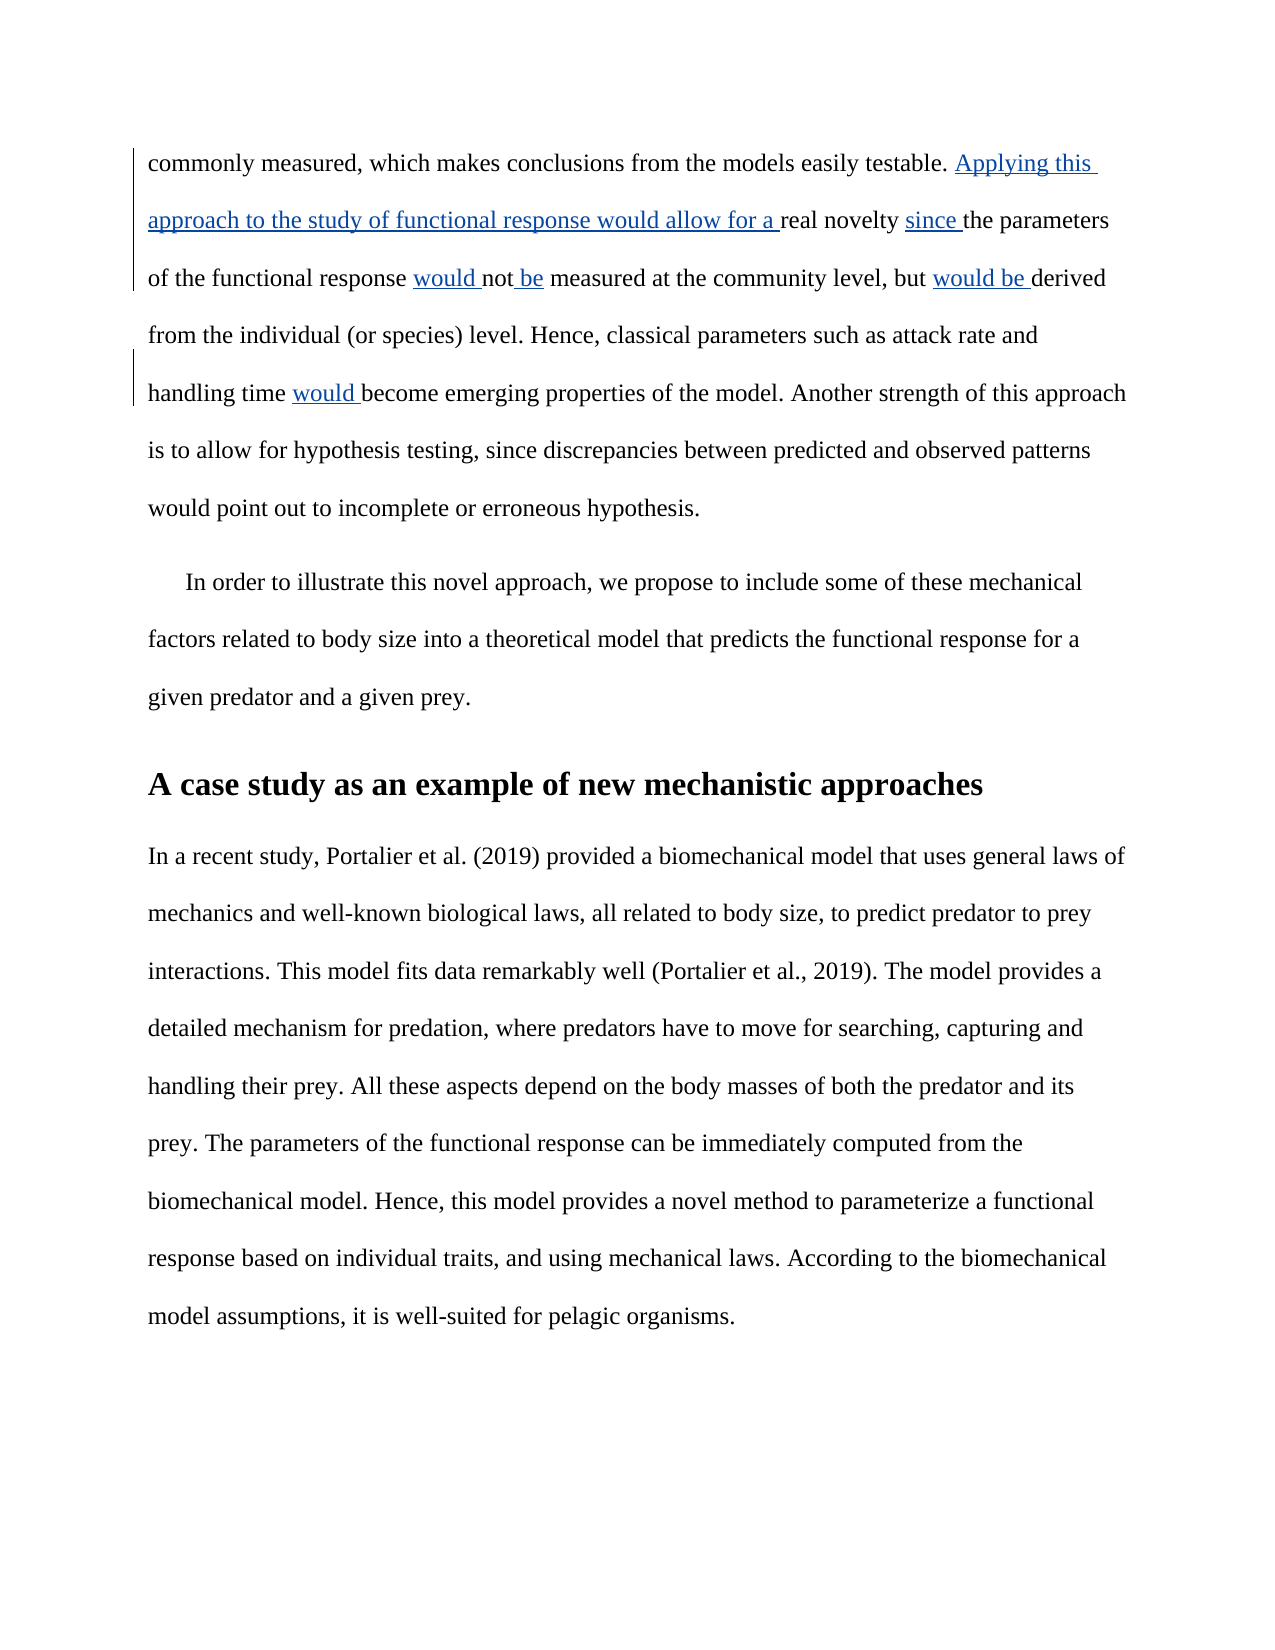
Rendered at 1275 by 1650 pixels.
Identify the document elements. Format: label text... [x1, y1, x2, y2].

subtitle A case study as an example of new mechanistic approaches [148, 764, 1127, 803]
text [148, 148, 1127, 521]
text In order to illustrate this novel approach, we propose to include some of these mechanical factors related to body size into a theoretical model that predicts the functional response for a given predator and a given prey. [148, 567, 1127, 711]
text In a recent study, Portalier et al. (2019)⁠ provided a biomechanical model that uses general laws of mechanics and well-known biological laws, all related to body size, to predict predator to prey interactions. This model fits data remarkably well (Portalier et al., 2019)⁠. The model provides a detailed mechanism for predation, where predators have to move for searching, capturing and handling their prey. All these aspects depend on the body masses of both the predator and its prey. The parameters of the functional response can be immediately computed from the biomechanical model. Hence, this model provides a novel method to parameterize a functional response based on individual traits, and using mechanical laws. According to the biomechanical model assumptions, it is well-suited for pelagic organisms. [148, 841, 1127, 1330]
